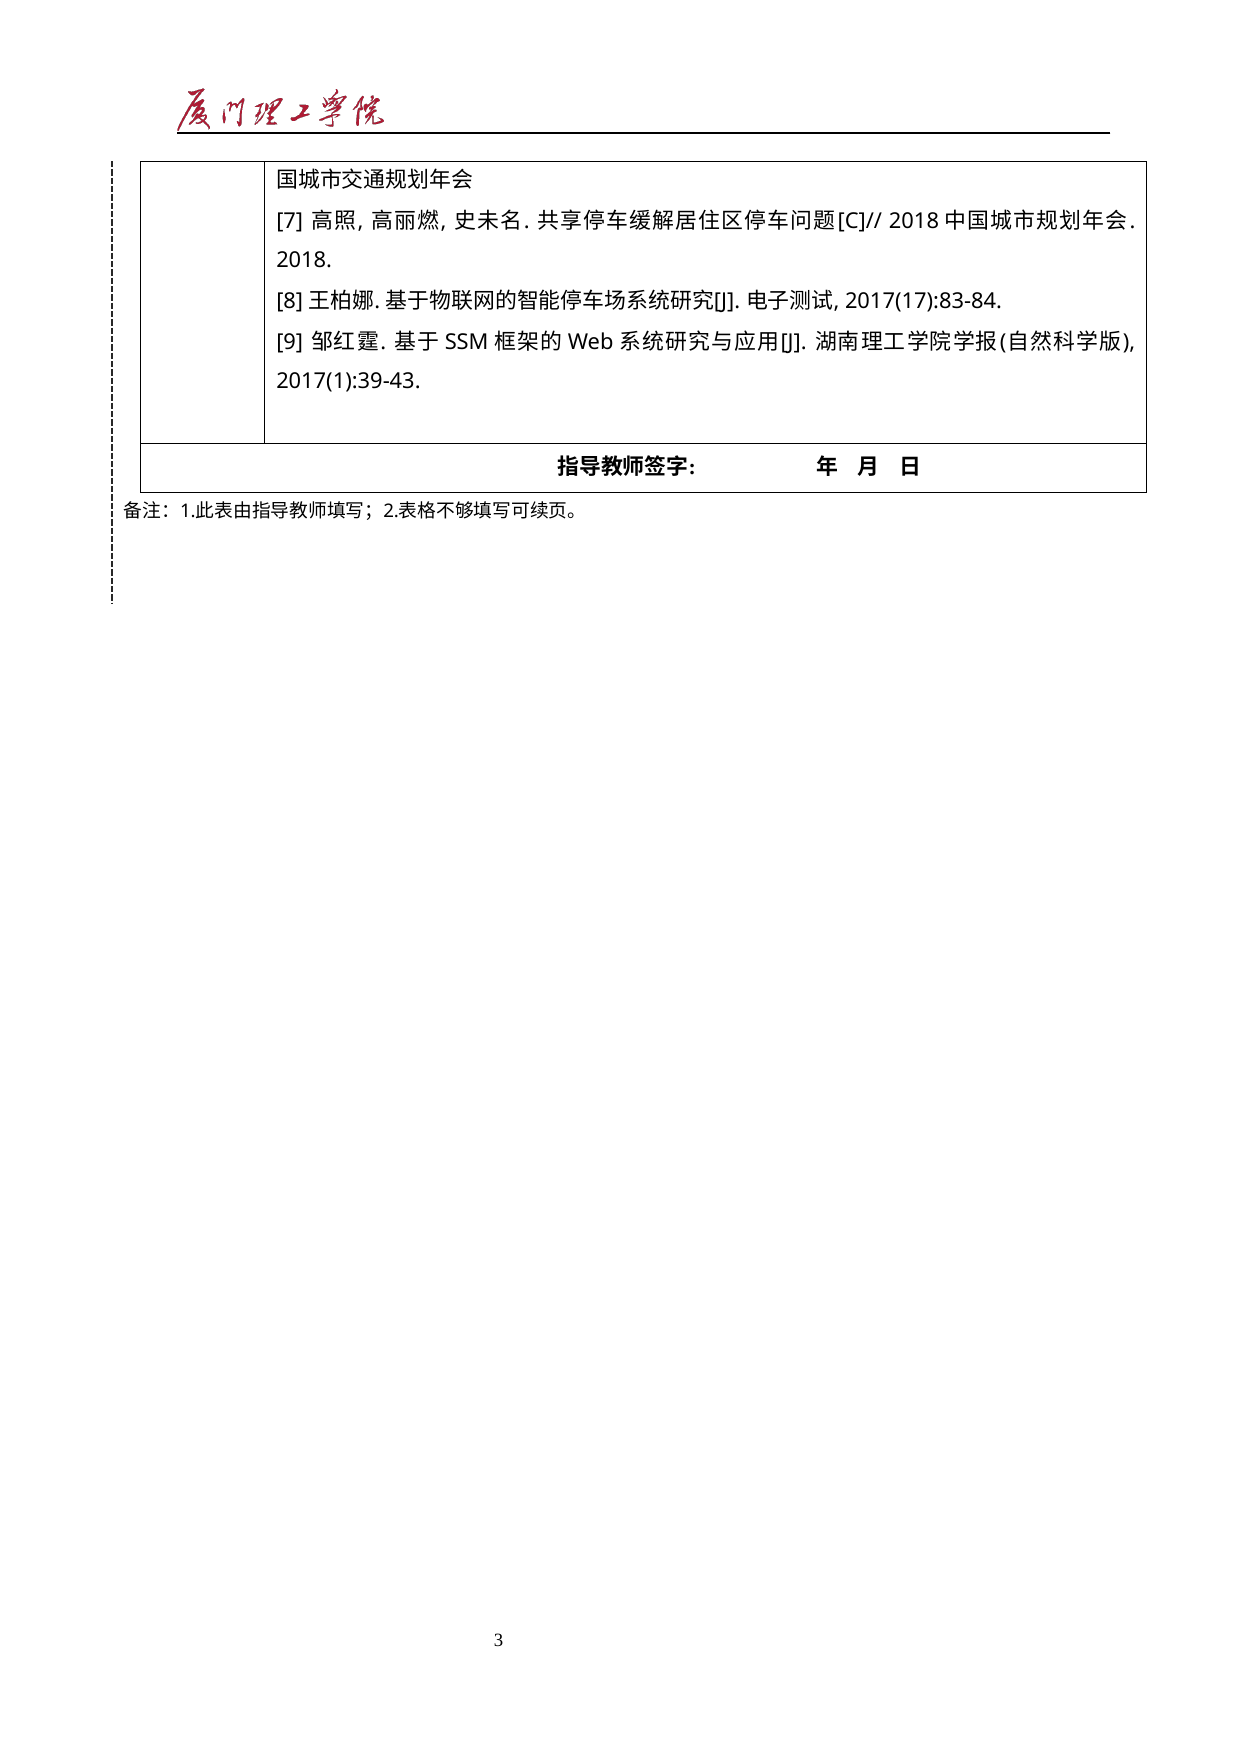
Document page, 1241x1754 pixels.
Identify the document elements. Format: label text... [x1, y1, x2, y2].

picture [177, 88, 384, 131]
table_header 毕业设计(论文)任务书 备注：1.此表由指导教师填写；2.表格不够填写可续页。 [112, 161, 1175, 604]
